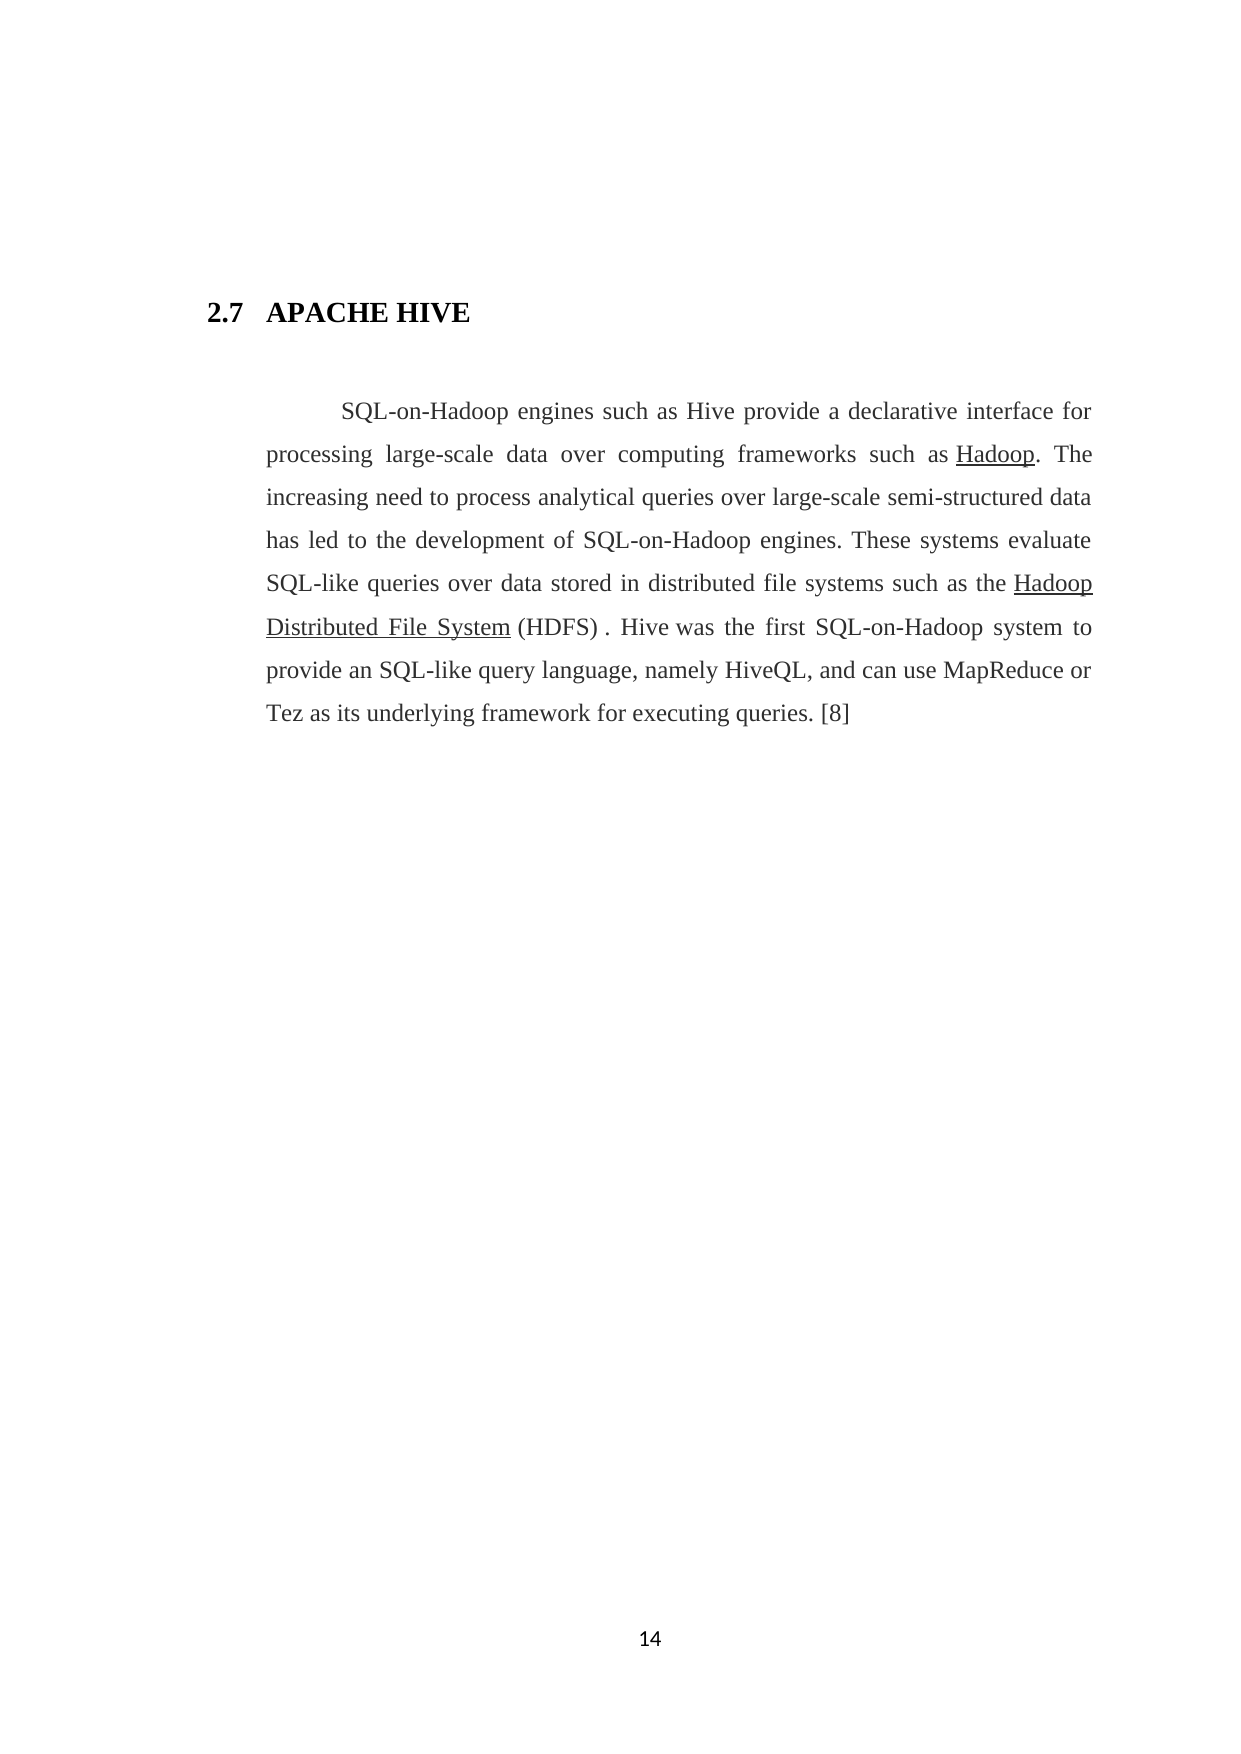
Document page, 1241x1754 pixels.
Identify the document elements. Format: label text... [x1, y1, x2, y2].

list APACHE HIVE [207, 295, 1092, 329]
list SQL-on-Hadoop engines such as Hive provide a declarative interface for processing large-scale data over computing frameworks such as Hadoop. The increasing need to process analytical queries over large-scale semi-structured data has led to the development of SQL-on-Hadoop engines. These systems evaluate SQL-like queries over data stored in distributed file systems such as the Hadoop Distributed File System (HDFS) . Hive was the first SQL-on-Hadoop system to provide an SQL-like query language, namely HiveQL, and can use MapReduce or Tez as its underlying framework for executing queries. [8] [266, 396, 1092, 727]
